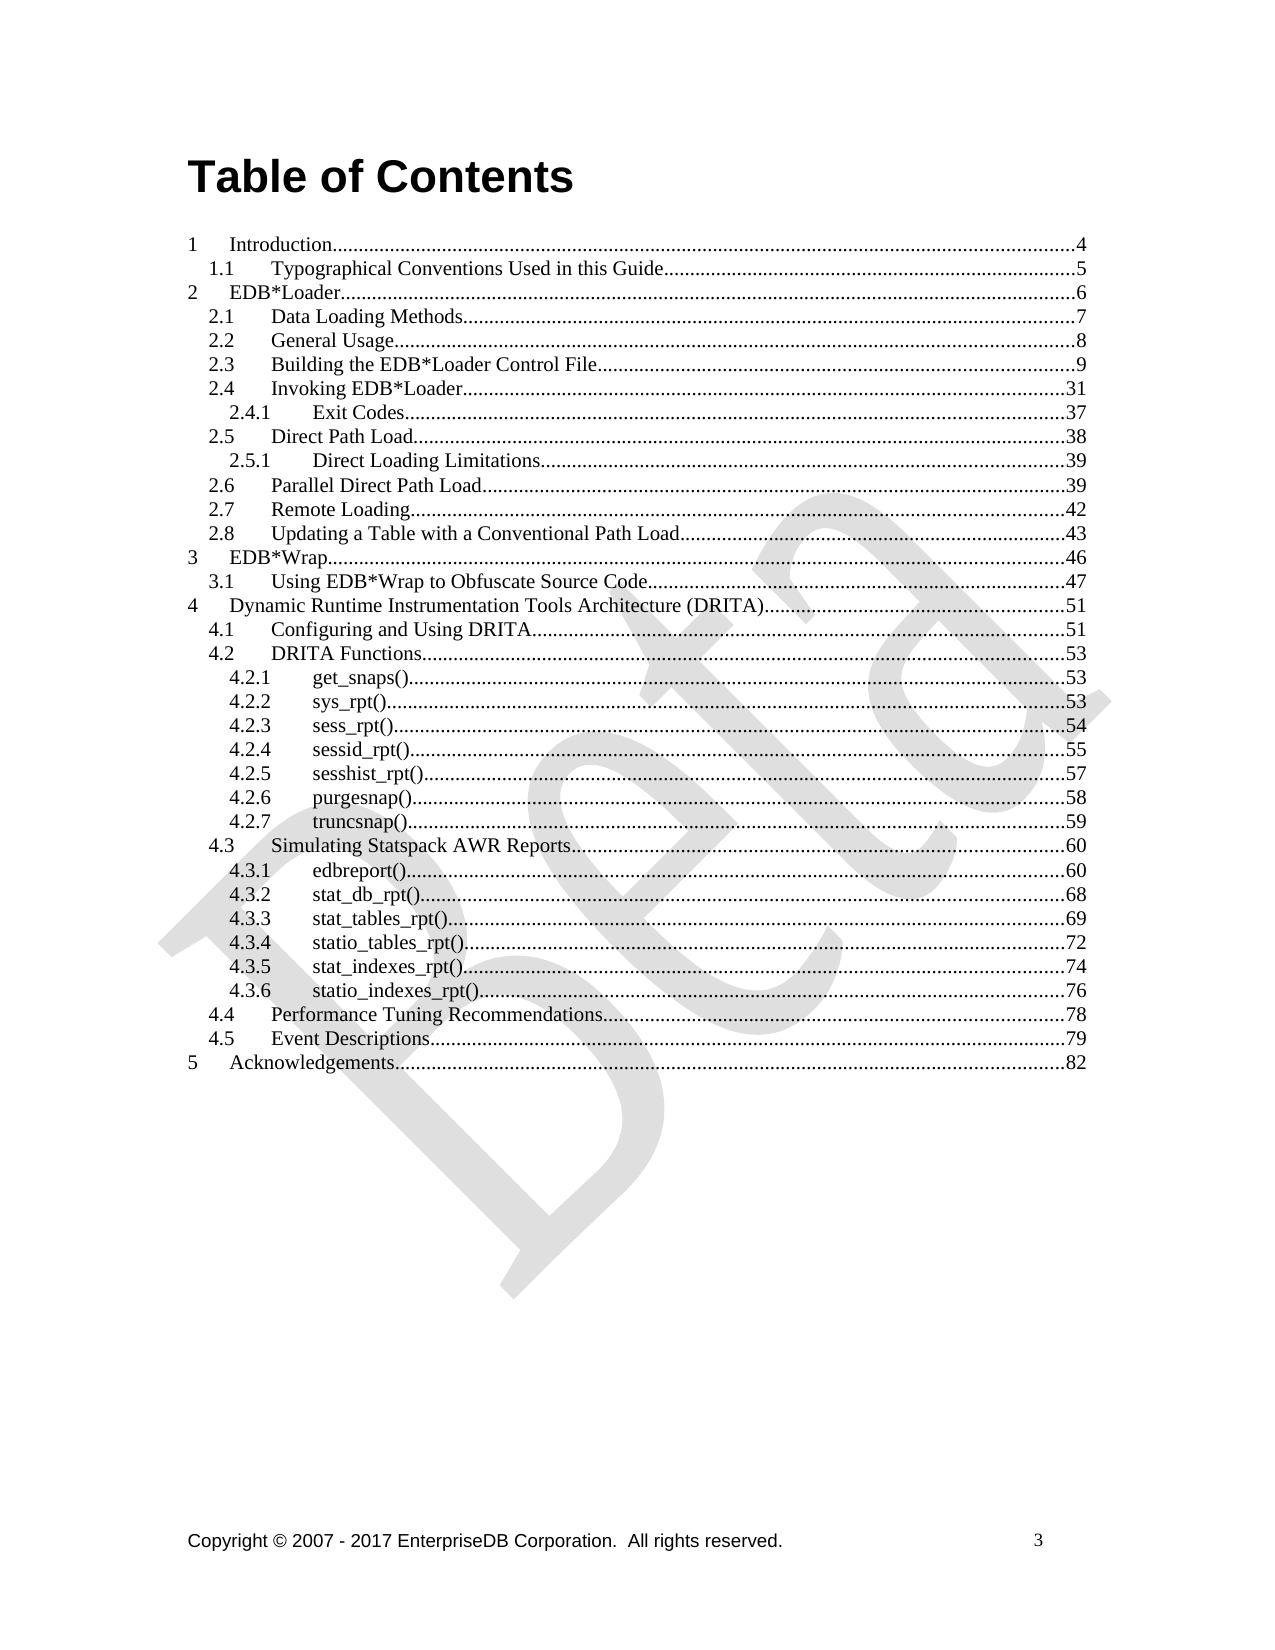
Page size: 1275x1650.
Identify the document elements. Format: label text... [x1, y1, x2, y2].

text 4.2 DRITA Functions 53 [208, 641, 1087, 665]
text 4.2.7 truncsnap() 59 [229, 809, 1087, 833]
text 2.1 Data Loading Methods 7 [208, 304, 1087, 328]
text 4.3 Simulating Statspack AWR Reports 60 [208, 833, 1087, 857]
text 4.2.5 sesshist_rpt() 57 [229, 761, 1087, 785]
text 2.5 Direct Path Load 38 [208, 424, 1087, 448]
text 3 EDB*Wrap 46 [187, 545, 1087, 569]
text 4.2.3 sess_rpt() 54 [229, 713, 1087, 737]
text 4.1 Configuring and Using DRITA 51 [208, 617, 1087, 641]
text 1.1 Typographical Conventions Used in this Guide 5 [208, 256, 1087, 280]
text 3.1 Using EDB*Wrap to Obfuscate Source Code 47 [208, 569, 1087, 593]
text 4 Dynamic Runtime Instrumentation Tools Architecture (DRITA) 51 [187, 593, 1087, 617]
text 2.8 Updating a Table with a Conventional Path Load 43 [208, 521, 1087, 545]
text 4.3.1 edbreport() 60 [229, 857, 1087, 882]
text 4.3.3 stat_tables_rpt() 69 [229, 906, 1087, 930]
text 5 Acknowledgements 82 [187, 1050, 1087, 1074]
text 4.4 Performance Tuning Recommendations 78 [208, 1002, 1087, 1026]
text 4.2.6 purgesnap() 58 [229, 785, 1087, 809]
text 2.5.1 Direct Loading Limitations 39 [229, 448, 1087, 472]
text Table of Contents [187, 150, 1087, 203]
text 2.3 Building the EDB*Loader Control File 9 [208, 352, 1087, 376]
text 2.4.1 Exit Codes 37 [229, 400, 1087, 424]
text 4.3.2 stat_db_rpt() 68 [229, 882, 1087, 906]
text 4.2.1 get_snaps() 53 [229, 665, 1087, 689]
text 4.3.4 statio_tables_rpt() 72 [229, 930, 1087, 954]
text 2 EDB*Loader 6 [187, 280, 1087, 304]
text 2.4 Invoking EDB*Loader 31 [208, 376, 1087, 400]
text 1 Introduction 4 [187, 232, 1087, 256]
text 4.2.4 sessid_rpt() 55 [229, 737, 1087, 761]
text 2.2 General Usage 8 [208, 328, 1087, 352]
text 4.2.2 sys_rpt() 53 [229, 689, 1087, 713]
text 4.5 Event Descriptions 79 [208, 1026, 1087, 1050]
text 4.3.6 statio_indexes_rpt() 76 [229, 978, 1087, 1002]
text 2.7 Remote Loading 42 [208, 497, 1087, 521]
text 4.3.5 stat_indexes_rpt() 74 [229, 954, 1087, 978]
text 2.6 Parallel Direct Path Load 39 [208, 472, 1087, 497]
